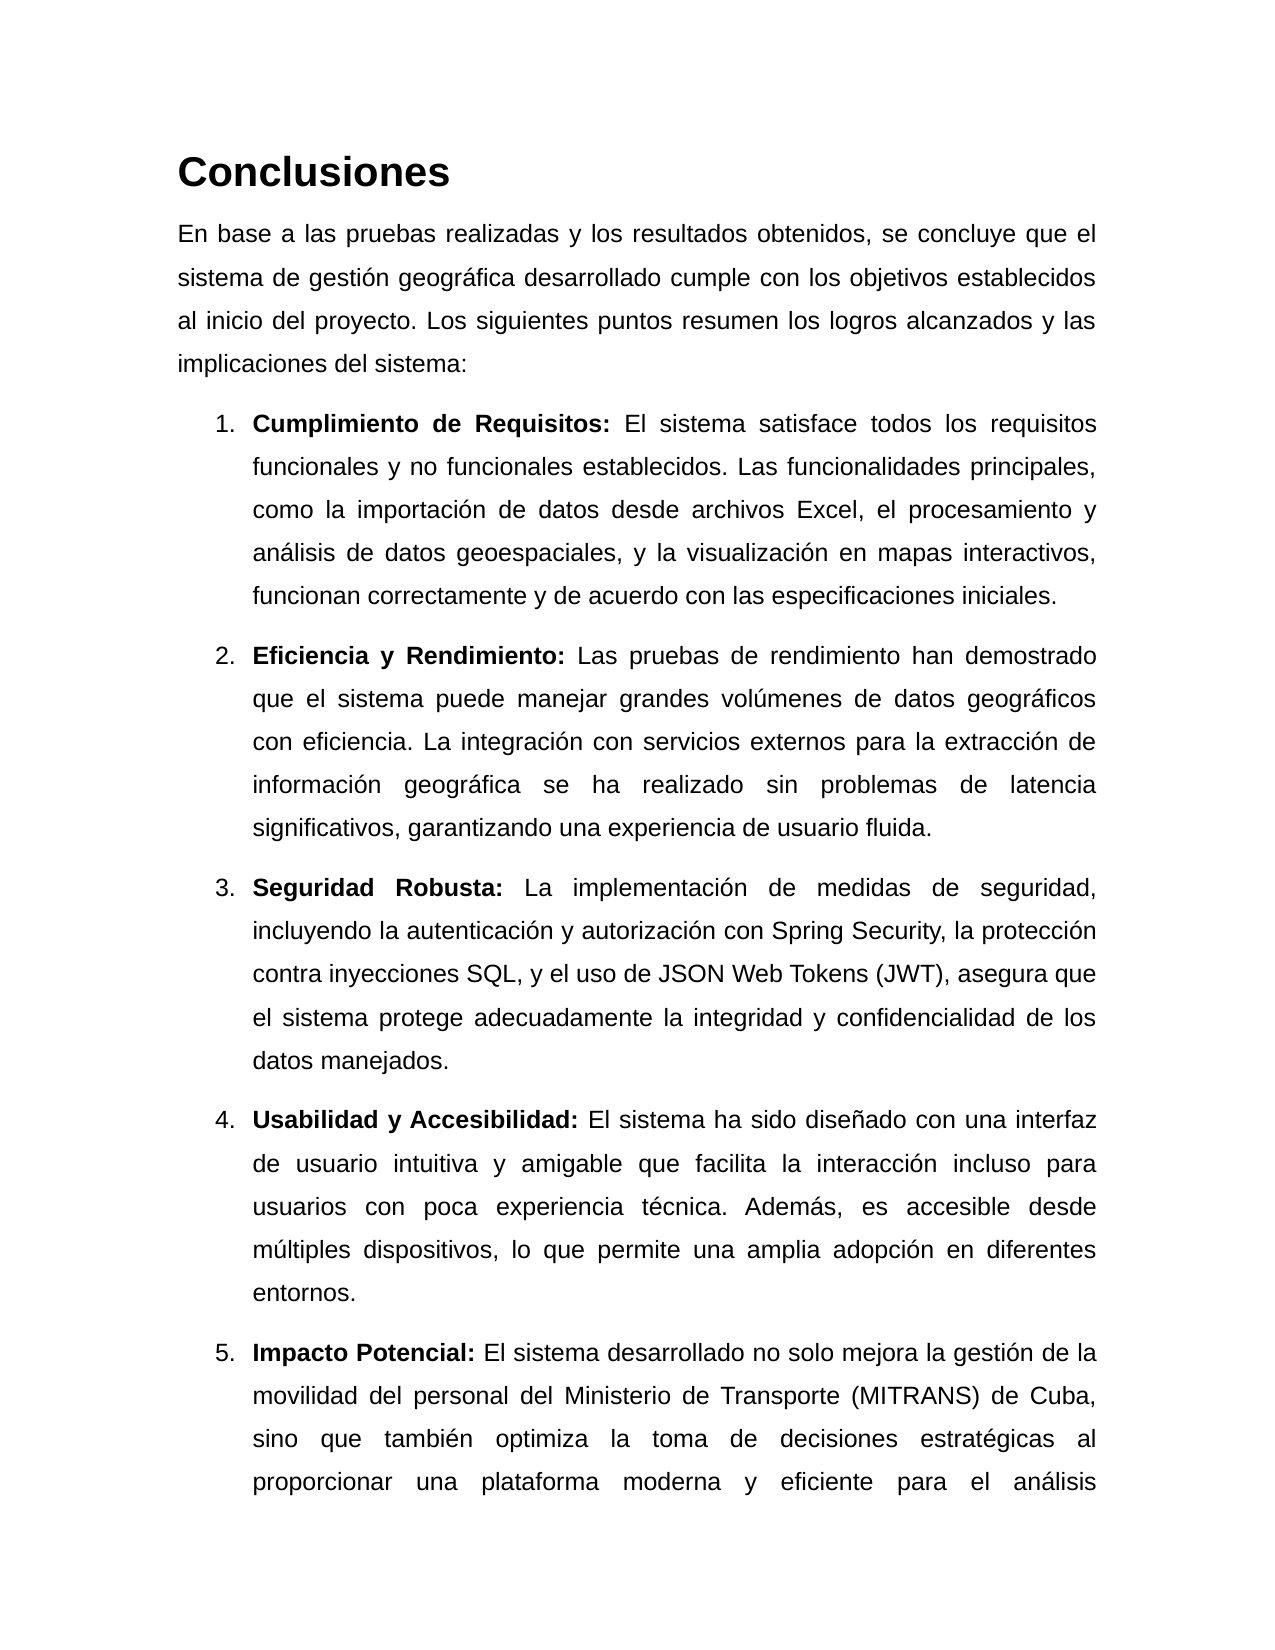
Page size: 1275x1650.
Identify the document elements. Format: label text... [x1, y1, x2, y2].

list Eficiencia y Rendimiento: Las pruebas de rendimiento han demostrado que el sistema puede manejar grandes volúmenes de datos geográficos con eficiencia. La integración con servicios externos para la extracción de información geográfica se ha realizado sin problemas de latencia significativos, garantizando una experiencia de usuario fluida. [215, 641, 1098, 842]
list Usabilidad y Accesibilidad: El sistema ha sido diseñado con una interfaz de usuario intuitiva y amigable que facilita la interacción incluso para usuarios con poca experiencia técnica. Además, es accesible desde múltiples dispositivos, lo que permite una amplia adopción en diferentes entornos. [215, 1106, 1098, 1307]
text En base a las pruebas realizadas y los resultados obtenidos, se concluye que el sistema de gestión geográfica desarrollado cumple con los objetivos establecidos al inicio del proyecto. Los siguientes puntos resumen los logros alcanzados y las implicaciones del sistema: [177, 219, 1098, 378]
subtitle Conclusiones [177, 148, 1098, 196]
list Seguridad Robusta: La implementación de medidas de seguridad, incluyendo la autenticación y autorización con Spring Security, la protección contra inyecciones SQL, y el uso de JSON Web Tokens (JWT), asegura que el sistema protege adecuadamente la integridad y confidencialidad de los datos manejados. [215, 873, 1098, 1074]
list Cumplimiento de Requisitos: El sistema satisface todos los requisitos funcionales y no funcionales establecidos. Las funcionalidades principales, como la importación de datos desde archivos Excel, el procesamiento y análisis de datos geoespaciales, y la visualización en mapas interactivos, funcionan correctamente y de acuerdo con las especificaciones iniciales. [215, 409, 1098, 610]
